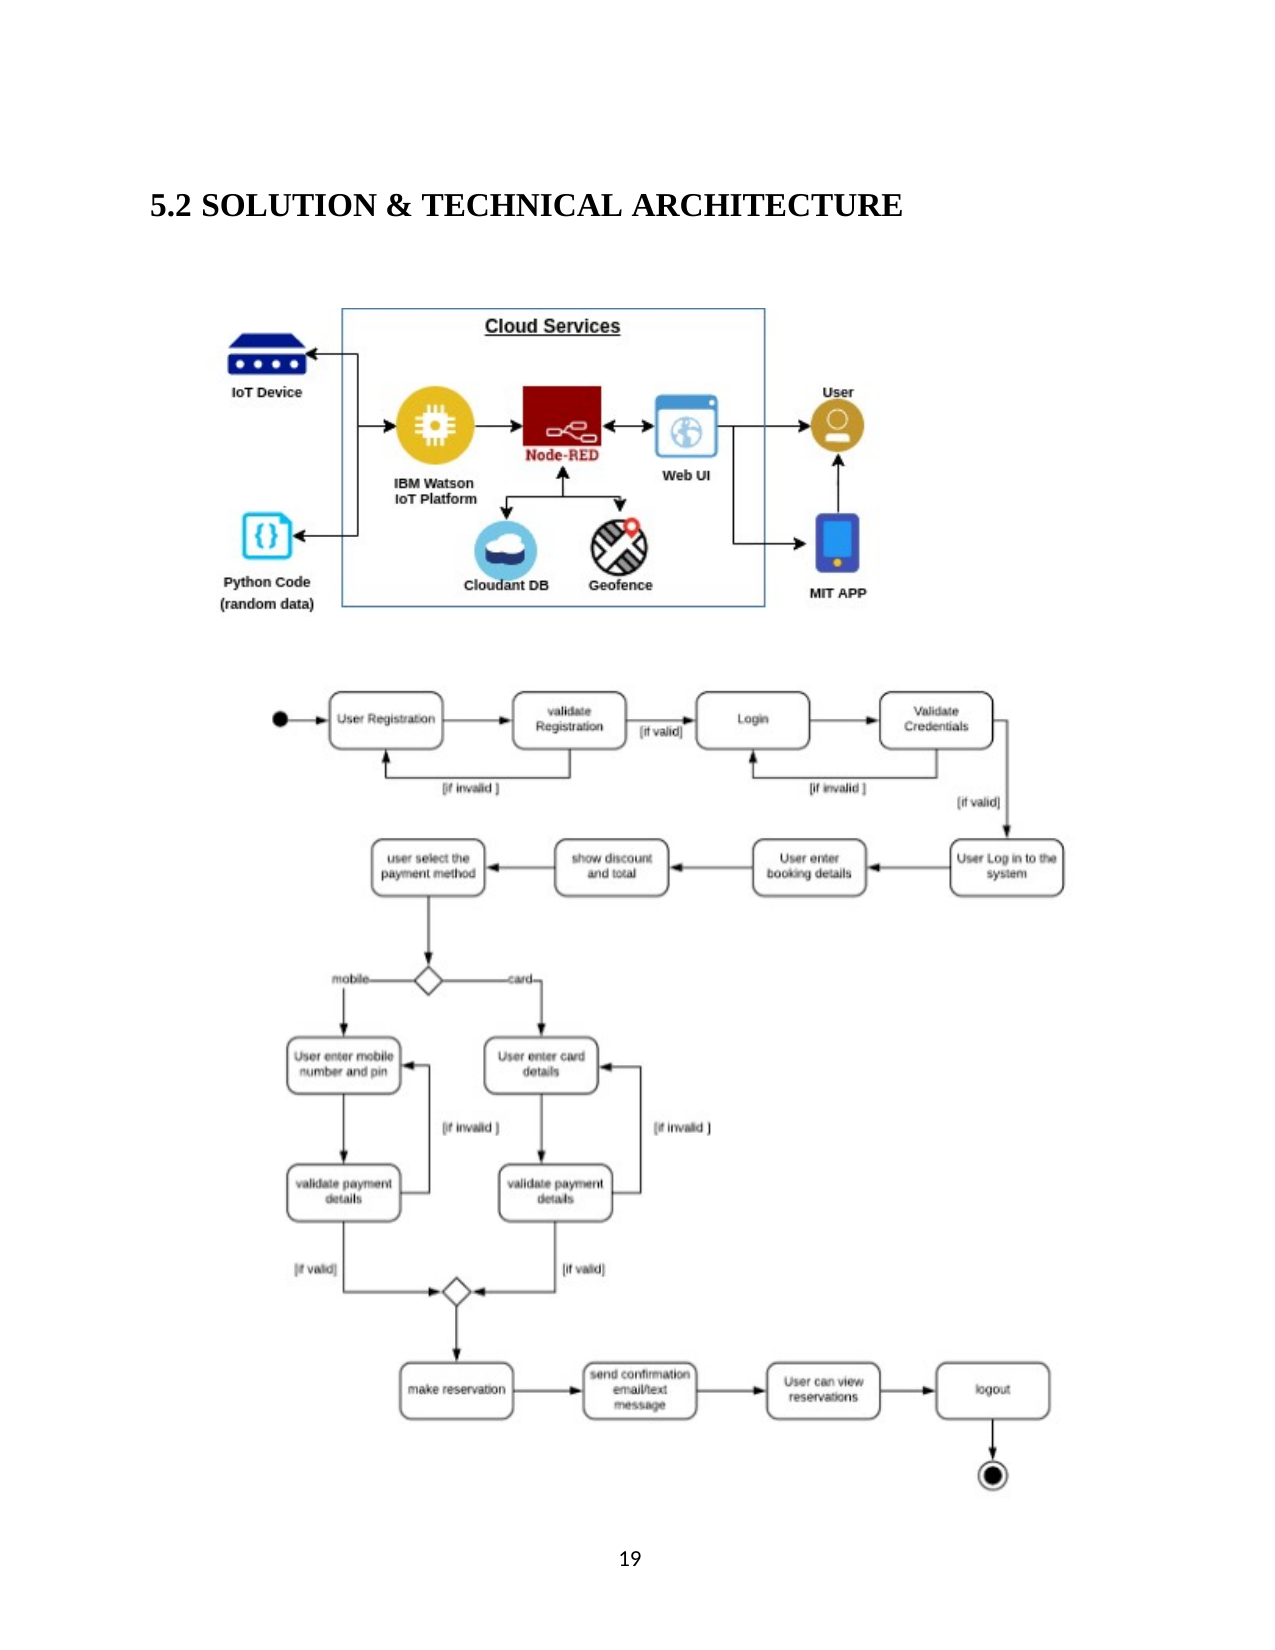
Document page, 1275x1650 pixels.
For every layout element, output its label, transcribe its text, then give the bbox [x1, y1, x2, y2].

picture [204, 308, 880, 617]
picture [210, 661, 1100, 1504]
text 5.2 SOLUTION & TECHNICAL ARCHITECTURE [150, 185, 1212, 223]
